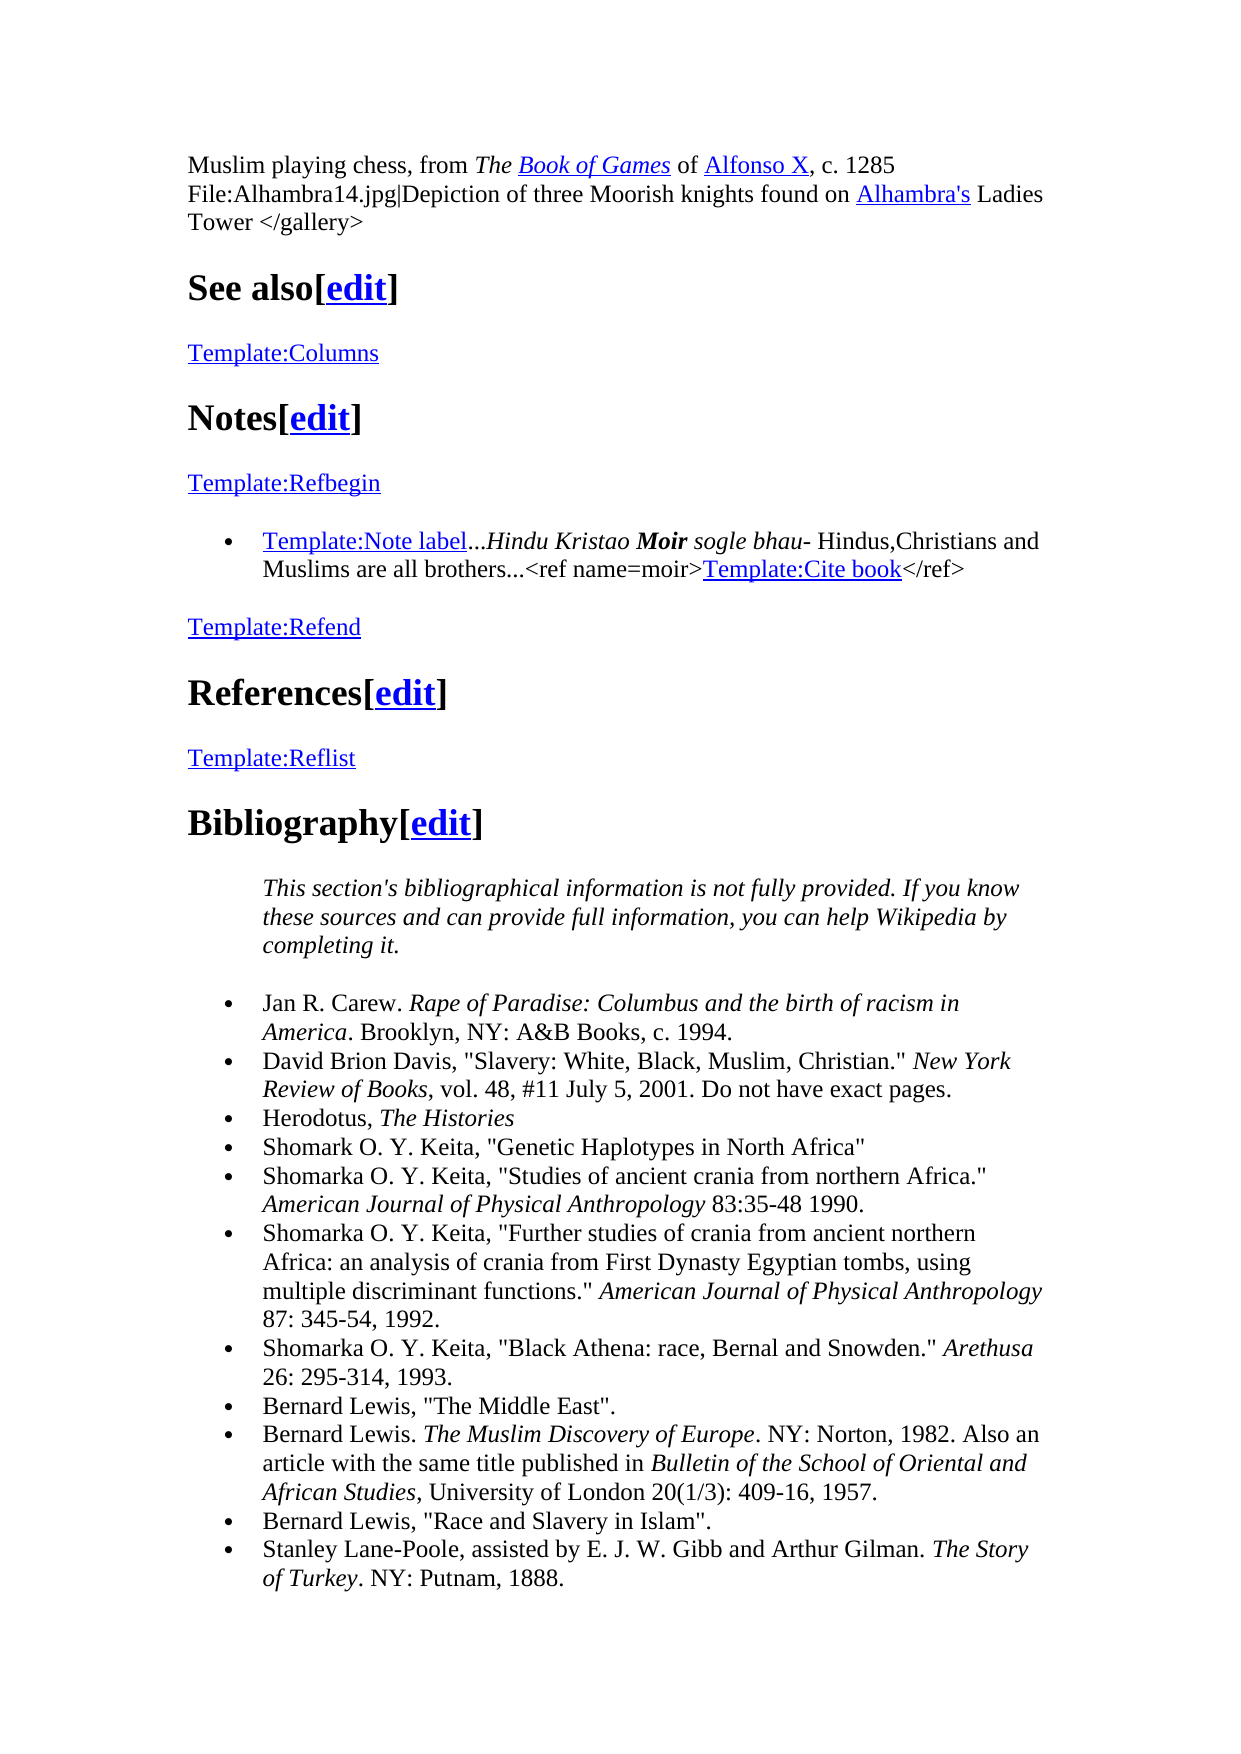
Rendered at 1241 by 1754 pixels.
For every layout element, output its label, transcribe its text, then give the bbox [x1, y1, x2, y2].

list Template:Note label...Hindu Kristao Moir sogle bhau- Hindus,Christians and Muslims are all brothers...<ref name=moir>Template:Cite book</ref> [225, 526, 1053, 583]
list Shomarka O. Y. Keita, "Studies of ancient crania from northern Africa." American Journal of Physical Anthropology 83:35-48 1990. [225, 1161, 1053, 1218]
text Template:Refend [187, 612, 1053, 641]
subtitle References[edit] [187, 670, 1053, 713]
list Bernard Lewis. The Muslim Discovery of Europe. NY: Norton, 1982. Also an article with the same title published in Bulletin of the School of Oriental and African Studies, University of London 20(1/3): 409-16, 1957. [225, 1419, 1053, 1506]
list Stanley Lane-Poole, assisted by E. J. W. Gibb and Arthur Gilman. The Story of Turkey. NY: Putnam, 1888. [225, 1534, 1053, 1592]
subtitle Bibliography[edit] [187, 801, 1053, 844]
subtitle See also[edit] [187, 265, 1053, 308]
text This section's bibliographical information is not fully provided. If you know these sources and can provide full information, you can help Wikipedia by completing it. [262, 873, 1053, 959]
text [187, 150, 1053, 236]
list David Brion Davis, "Slavery: White, Black, Muslim, Christian." New York Review of Books, vol. 48, #11 July 5, 2001. Do not have exact pages. [225, 1046, 1053, 1103]
text Template:Reflist [187, 743, 1053, 771]
list Herodotus, The Histories [225, 1103, 1053, 1132]
list Shomarka O. Y. Keita, "Further studies of crania from ancient northern Africa: an analysis of crania from First Dynasty Egyptian tombs, using multiple discriminant functions." American Journal of Physical Anthropology 87: 345-54, 1992. [225, 1218, 1053, 1333]
text Template:Refbegin [187, 468, 1053, 497]
list Shomarka O. Y. Keita, "Black Athena: race, Bernal and Snowden." Arethusa 26: 295-314, 1993. [225, 1333, 1053, 1391]
list Jan R. Carew. Rape of Paradise: Columbus and the birth of racism in America. Brooklyn, NY: A&B Books, c. 1994. [225, 988, 1053, 1046]
text Template:Columns [187, 338, 1053, 366]
subtitle Notes[edit] [187, 396, 1053, 439]
list Bernard Lewis, "The Middle East". [225, 1391, 1053, 1419]
list Shomark O. Y. Keita, "Genetic Haplotypes in North Africa" [225, 1132, 1053, 1161]
list Bernard Lewis, "Race and Slavery in Islam". [225, 1506, 1053, 1534]
